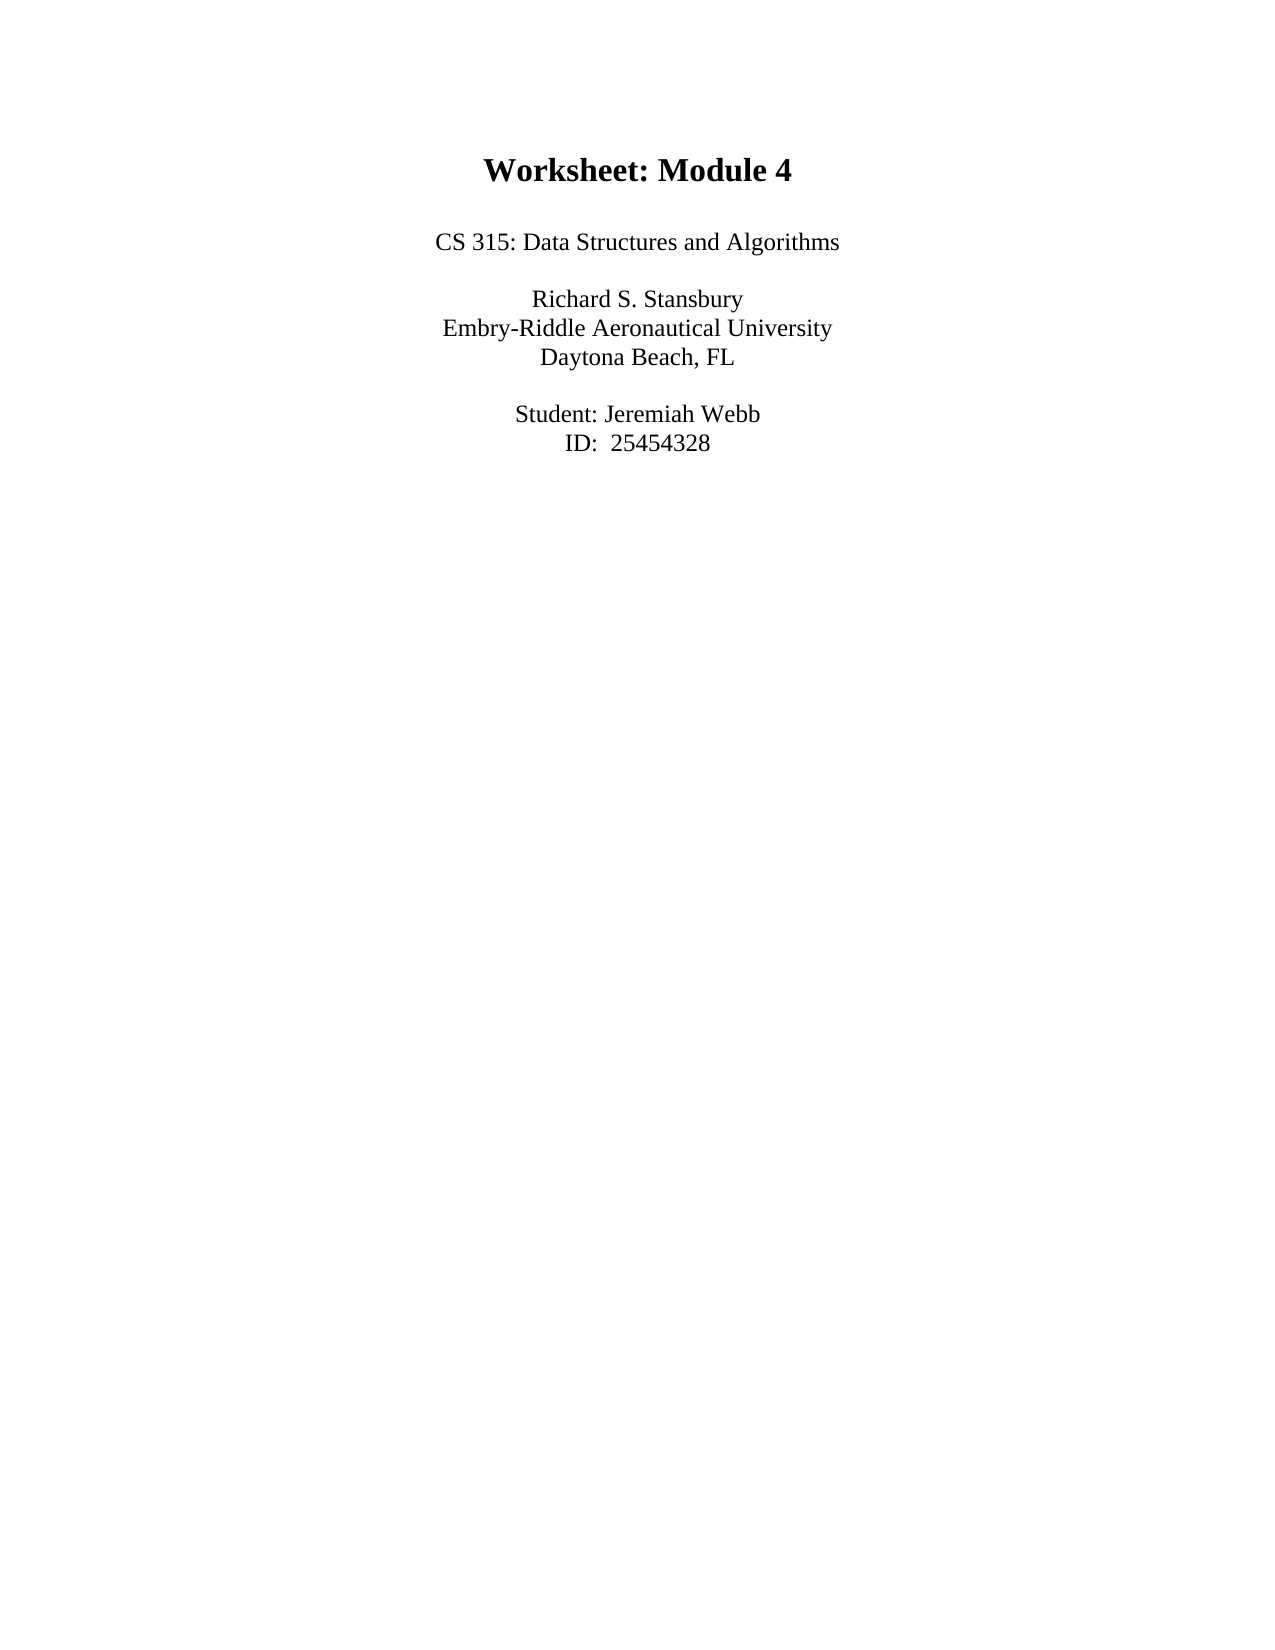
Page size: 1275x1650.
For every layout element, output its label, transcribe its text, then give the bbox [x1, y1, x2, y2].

text Worksheet: Module 4 [150, 150, 1125, 188]
text Daytona Beach, FL [150, 342, 1125, 370]
text Student: Jeremiah Webb [150, 399, 1125, 428]
text ID: 25454328 [150, 428, 1125, 457]
text CS 315: Data Structures and Algorithms [150, 227, 1125, 255]
text Richard S. Stansbury [150, 284, 1125, 313]
text Embry-Riddle Aeronautical University [150, 313, 1125, 342]
